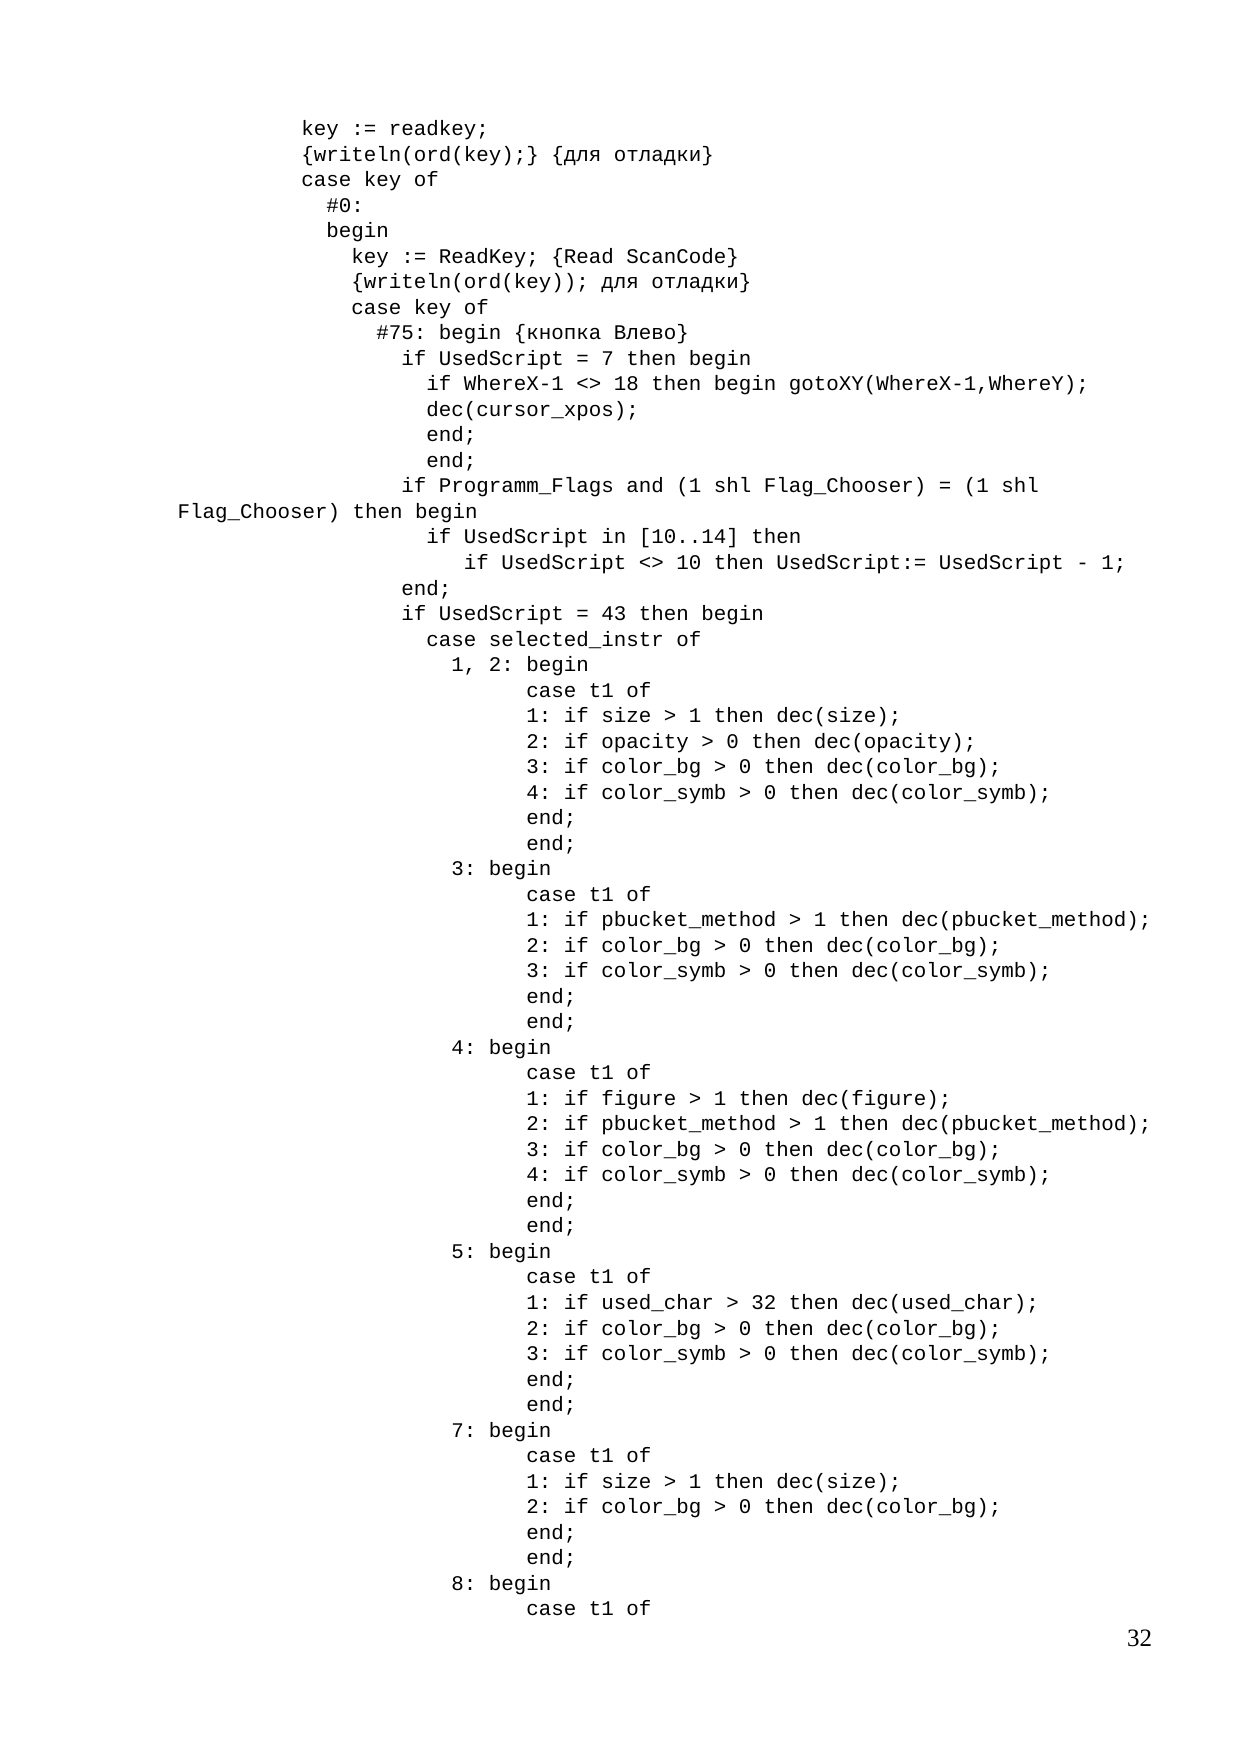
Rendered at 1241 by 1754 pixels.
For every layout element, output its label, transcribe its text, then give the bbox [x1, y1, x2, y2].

text case t1 of [177, 1062, 1152, 1086]
text if UsedScript <> 10 then UsedScript:= UsedScript - 1; [177, 552, 1152, 576]
text end; [177, 1190, 1152, 1214]
text 1: if size > 1 then dec(size); [177, 705, 1152, 729]
text end; [177, 1547, 1152, 1571]
text key := readkey; [177, 118, 1152, 142]
text key := ReadKey; {Read ScanCode} [177, 246, 1152, 269]
text 1: if pbucket_method > 1 then dec(pbucket_method); [177, 909, 1152, 933]
text 2: if opacity > 0 then dec(opacity); [177, 731, 1152, 754]
text end; [177, 833, 1152, 856]
text 5: begin [177, 1241, 1152, 1265]
text end; [177, 1369, 1152, 1392]
text 7: begin [177, 1420, 1152, 1443]
text 3: if color_bg > 0 then dec(color_bg); [177, 1139, 1152, 1163]
text #75: begin {кнопка Влево} [177, 322, 1152, 346]
text 3: if color_symb > 0 then dec(color_symb); [177, 960, 1152, 984]
text 3: begin [177, 858, 1152, 882]
text end; [177, 577, 1152, 601]
text case key of [177, 169, 1152, 193]
text case key of [177, 297, 1152, 320]
text end; [177, 1522, 1152, 1545]
text 3: if color_symb > 0 then dec(color_symb); [177, 1343, 1152, 1367]
text 2: if color_bg > 0 then dec(color_bg); [177, 935, 1152, 958]
text 8: begin [177, 1573, 1152, 1596]
text if UsedScript = 7 then begin [177, 348, 1152, 371]
text 1: if size > 1 then dec(size); [177, 1471, 1152, 1494]
text if Programm_Flags and (1 shl Flag_Chooser) = (1 shl Flag_Chooser) then begin [177, 475, 1152, 524]
text end; [177, 986, 1152, 1009]
text 1: if figure > 1 then dec(figure); [177, 1088, 1152, 1112]
text 4: if color_symb > 0 then dec(color_symb); [177, 782, 1152, 805]
text 4: begin [177, 1037, 1152, 1061]
text 2: if pbucket_method > 1 then dec(pbucket_method); [177, 1113, 1152, 1137]
text case t1 of [177, 1598, 1152, 1622]
text 4: if color_symb > 0 then dec(color_symb); [177, 1164, 1152, 1188]
text if WhereX-1 <> 18 then begin gotoXY(WhereX-1,WhereY); [177, 373, 1152, 397]
text if UsedScript = 43 then begin [177, 603, 1152, 627]
text end; [177, 1394, 1152, 1418]
text 3: if color_bg > 0 then dec(color_bg); [177, 756, 1152, 780]
text case t1 of [177, 884, 1152, 907]
text end; [177, 1011, 1152, 1035]
text {writeln(ord(key)); для отладки} [177, 271, 1152, 295]
text 1, 2: begin [177, 654, 1152, 678]
text end; [177, 424, 1152, 448]
text 2: if color_bg > 0 then dec(color_bg); [177, 1496, 1152, 1520]
text dec(cursor_xpos); [177, 399, 1152, 422]
text case t1 of [177, 679, 1152, 703]
text end; [177, 807, 1152, 831]
text case selected_instr of [177, 628, 1152, 652]
text {writeln(ord(key);} {для отладки} [177, 144, 1152, 167]
text end; [177, 450, 1152, 473]
text 1: if used_char > 32 then dec(used_char); [177, 1292, 1152, 1316]
text case t1 of [177, 1267, 1152, 1290]
text end; [177, 1216, 1152, 1239]
text begin [177, 220, 1152, 244]
text case t1 of [177, 1445, 1152, 1469]
text #0: [177, 195, 1152, 218]
text if UsedScript in [10..14] then [177, 526, 1152, 550]
text 2: if color_bg > 0 then dec(color_bg); [177, 1318, 1152, 1341]
